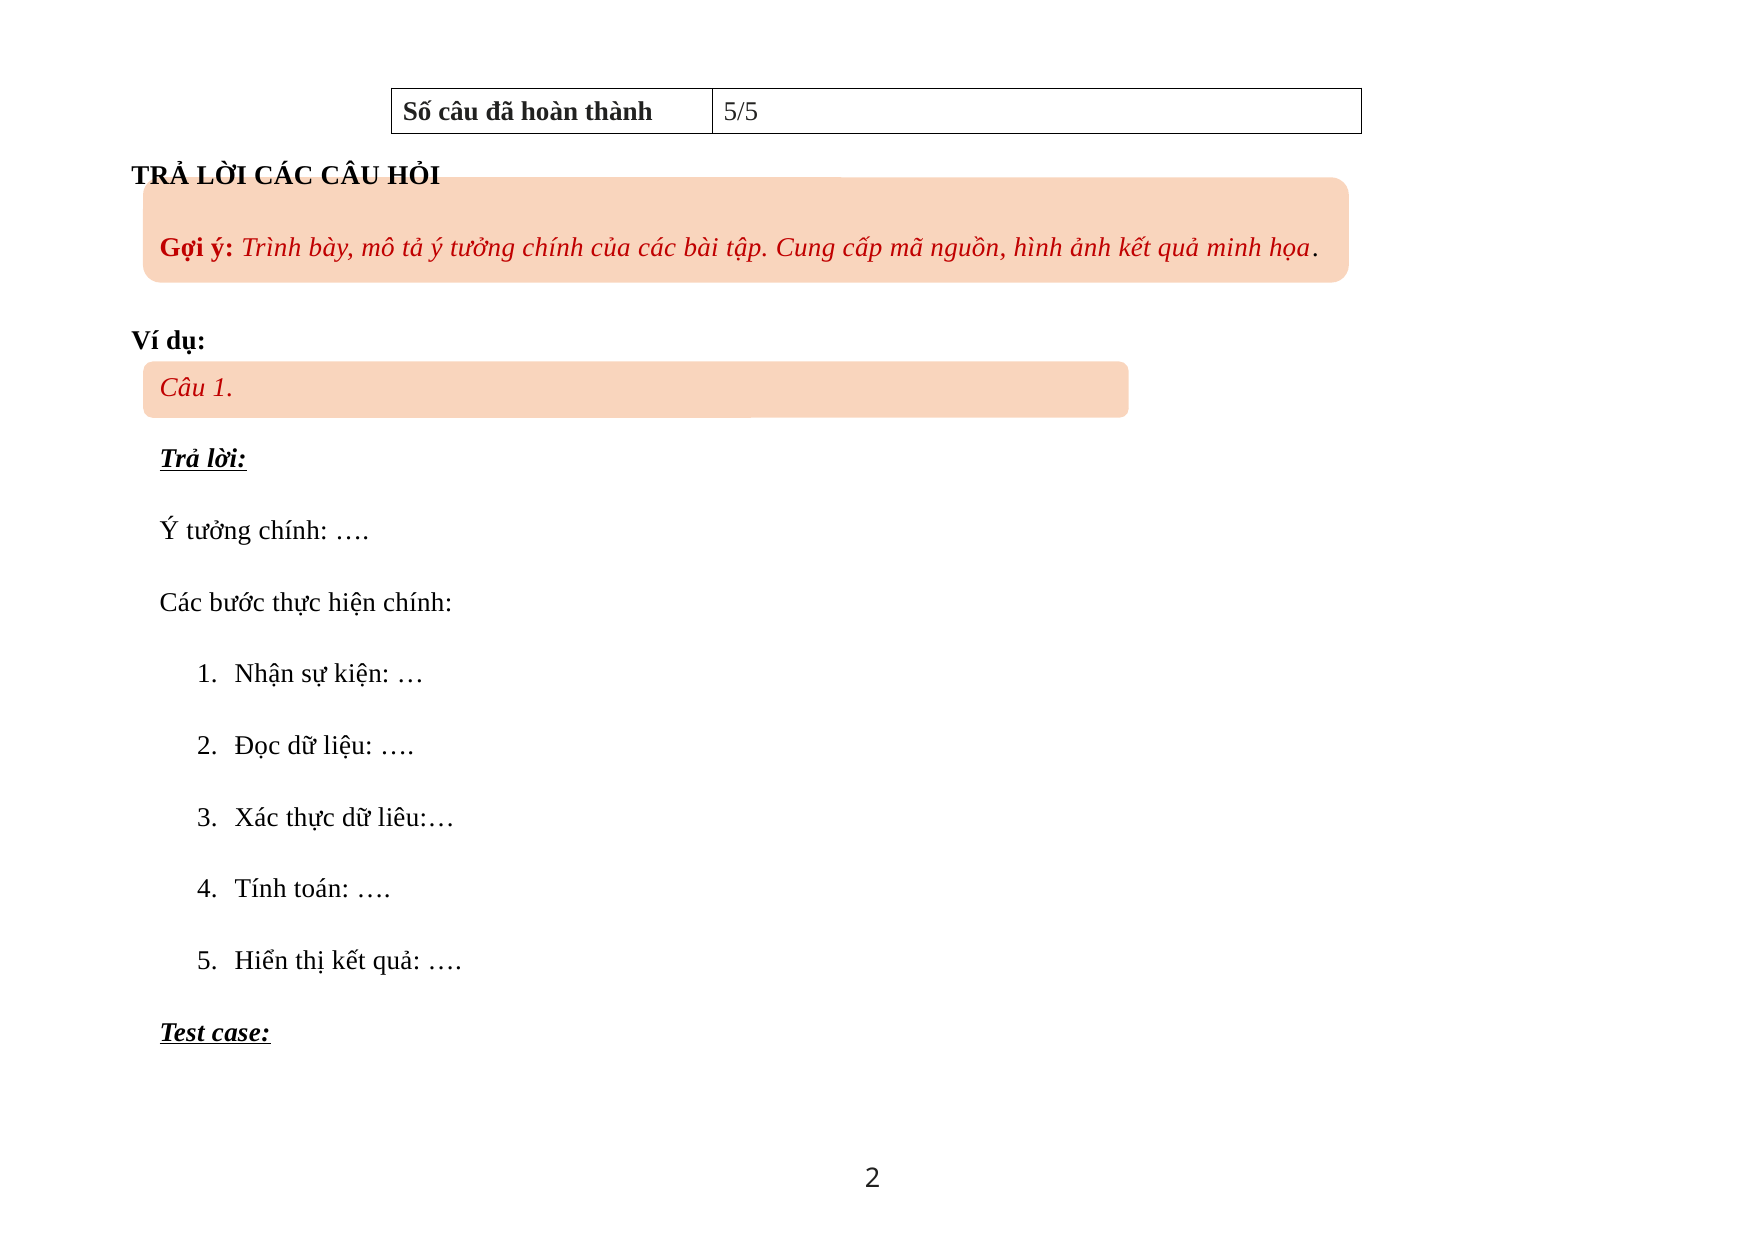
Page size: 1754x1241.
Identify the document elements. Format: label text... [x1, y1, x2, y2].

list Nhận sự kiện: … [197, 658, 1613, 689]
list Test case: [131, 1016, 1613, 1047]
table_cell 5/5 [713, 89, 1361, 133]
list Xác thực dữ liêu:… [197, 801, 1613, 832]
list Gợi ý: Trình bày, mô tả ý tưởng chính của các bài tập. Cung cấp mã nguồn, hình ảnh kết quả minh họa. [159, 231, 1613, 262]
list Ý tưởng chính: …. [131, 514, 1613, 545]
list Các bước thực hiện chính: [131, 586, 1613, 617]
list Tính toán: …. [197, 873, 1613, 904]
text TRẢ LỜI CÁC CÂU HỎI [131, 159, 1613, 190]
list Đọc dữ liệu: …. [197, 729, 1613, 760]
list Hiển thị kết quả: …. [197, 944, 1613, 975]
list Ví dụ: [131, 324, 1613, 355]
table_cell Số câu đã hoàn thành [392, 89, 712, 133]
list Câu 1. [159, 371, 1613, 402]
list Trả lời: [131, 443, 1613, 474]
